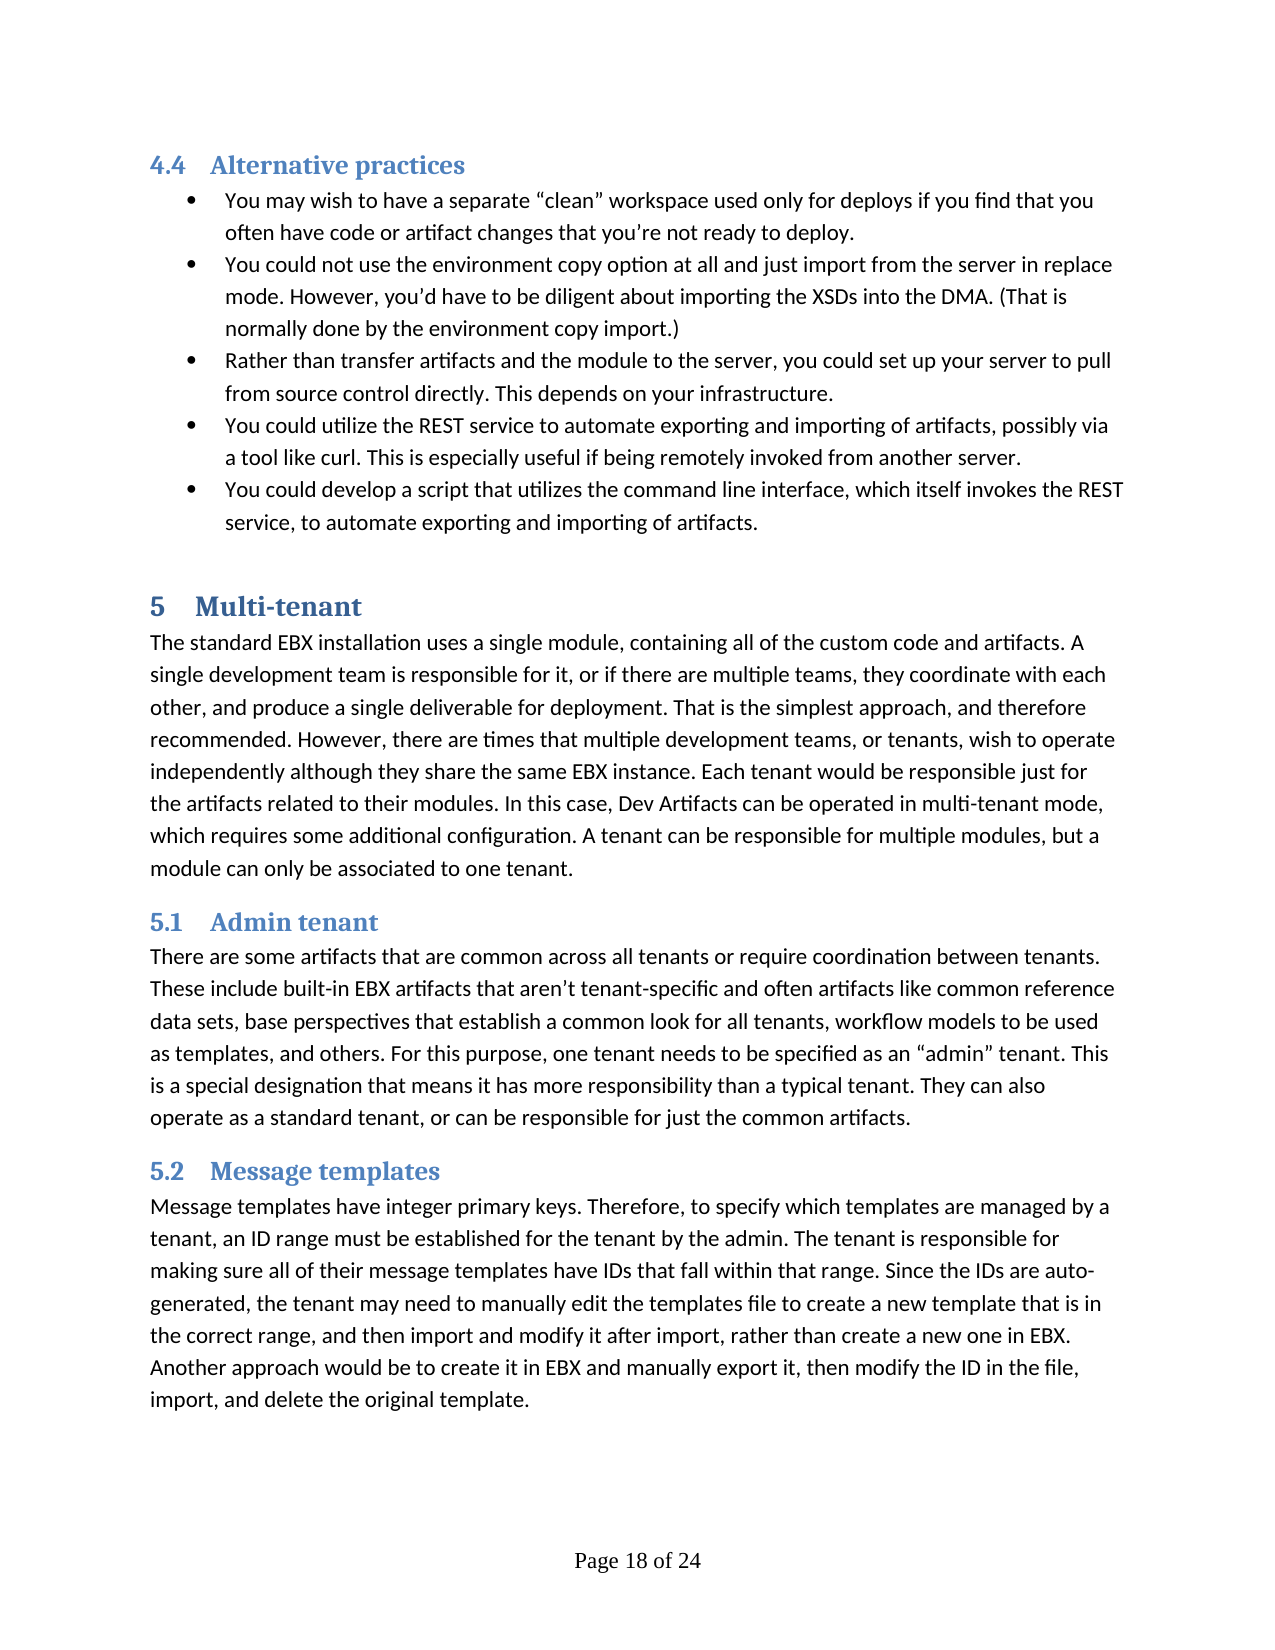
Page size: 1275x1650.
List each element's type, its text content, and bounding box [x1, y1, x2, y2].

subtitle Alternative practices [150, 150, 1125, 181]
subtitle Message templates [150, 1156, 1125, 1187]
text Message templates have integer primary keys. Therefore, to specify which templates are managed by a tenant, an ID range must be established for the tenant by the admin. The tenant is responsible for making sure all of their message templates have IDs that fall within that range. Since the IDs are auto-generated, the tenant may need to manually edit the templates file to create a new template that is in the correct range, and then import and modify it after import, rather than create a new one in EBX. Another approach would be to create it in EBX and manually export it, then modify the ID in the file, import, and delete the original template. [150, 1192, 1125, 1413]
subtitle Admin tenant [150, 907, 1125, 938]
text There are some artifacts that are common across all tenants or require coordination between tenants. These include built-in EBX artifacts that aren’t tenant-specific and often artifacts like common reference data sets, base perspectives that establish a common look for all tenants, workflow models to be used as templates, and others. For this purpose, one tenant needs to be specified as an “admin” tenant. This is a special designation that means it has more responsibility than a typical tenant. They can also operate as a standard tenant, or can be responsible for just the common artifacts. [150, 942, 1125, 1131]
list You could utilize the REST service to automate exporting and importing of artifacts, possibly via a tool like curl. This is especially useful if being remotely invoked from another server. [187, 411, 1125, 471]
subtitle Multi-tenant [150, 590, 1125, 623]
list You may wish to have a separate “clean” workspace used only for deploys if you find that you often have code or artifact changes that you’re not ready to deploy. [187, 186, 1125, 246]
list Rather than transfer artifacts and the module to the server, you could set up your server to pull from source control directly. This depends on your infrastructure. [187, 347, 1125, 407]
text The standard EBX installation uses a single module, containing all of the custom code and artifacts. A single development team is responsible for it, or if there are multiple teams, they coordinate with each other, and produce a single deliverable for deployment. That is the simplest approach, and therefore recommended. However, there are times that multiple development teams, or tenants, wish to operate independently although they share the same EBX instance. Each tenant would be responsible just for the artifacts related to their modules. In this case, Dev Artifacts can be operated in multi-tenant mode, which requires some additional configuration. A tenant can be responsible for multiple modules, but a module can only be associated to one tenant. [150, 628, 1125, 882]
list You could not use the environment copy option at all and just import from the server in replace mode. However, you’d have to be diligent about importing the XSDs into the DMA. (That is normally done by the environment copy import.) [187, 250, 1125, 342]
list You could develop a script that utilizes the command line interface, which itself invokes the REST service, to automate exporting and importing of artifacts. [187, 475, 1125, 536]
